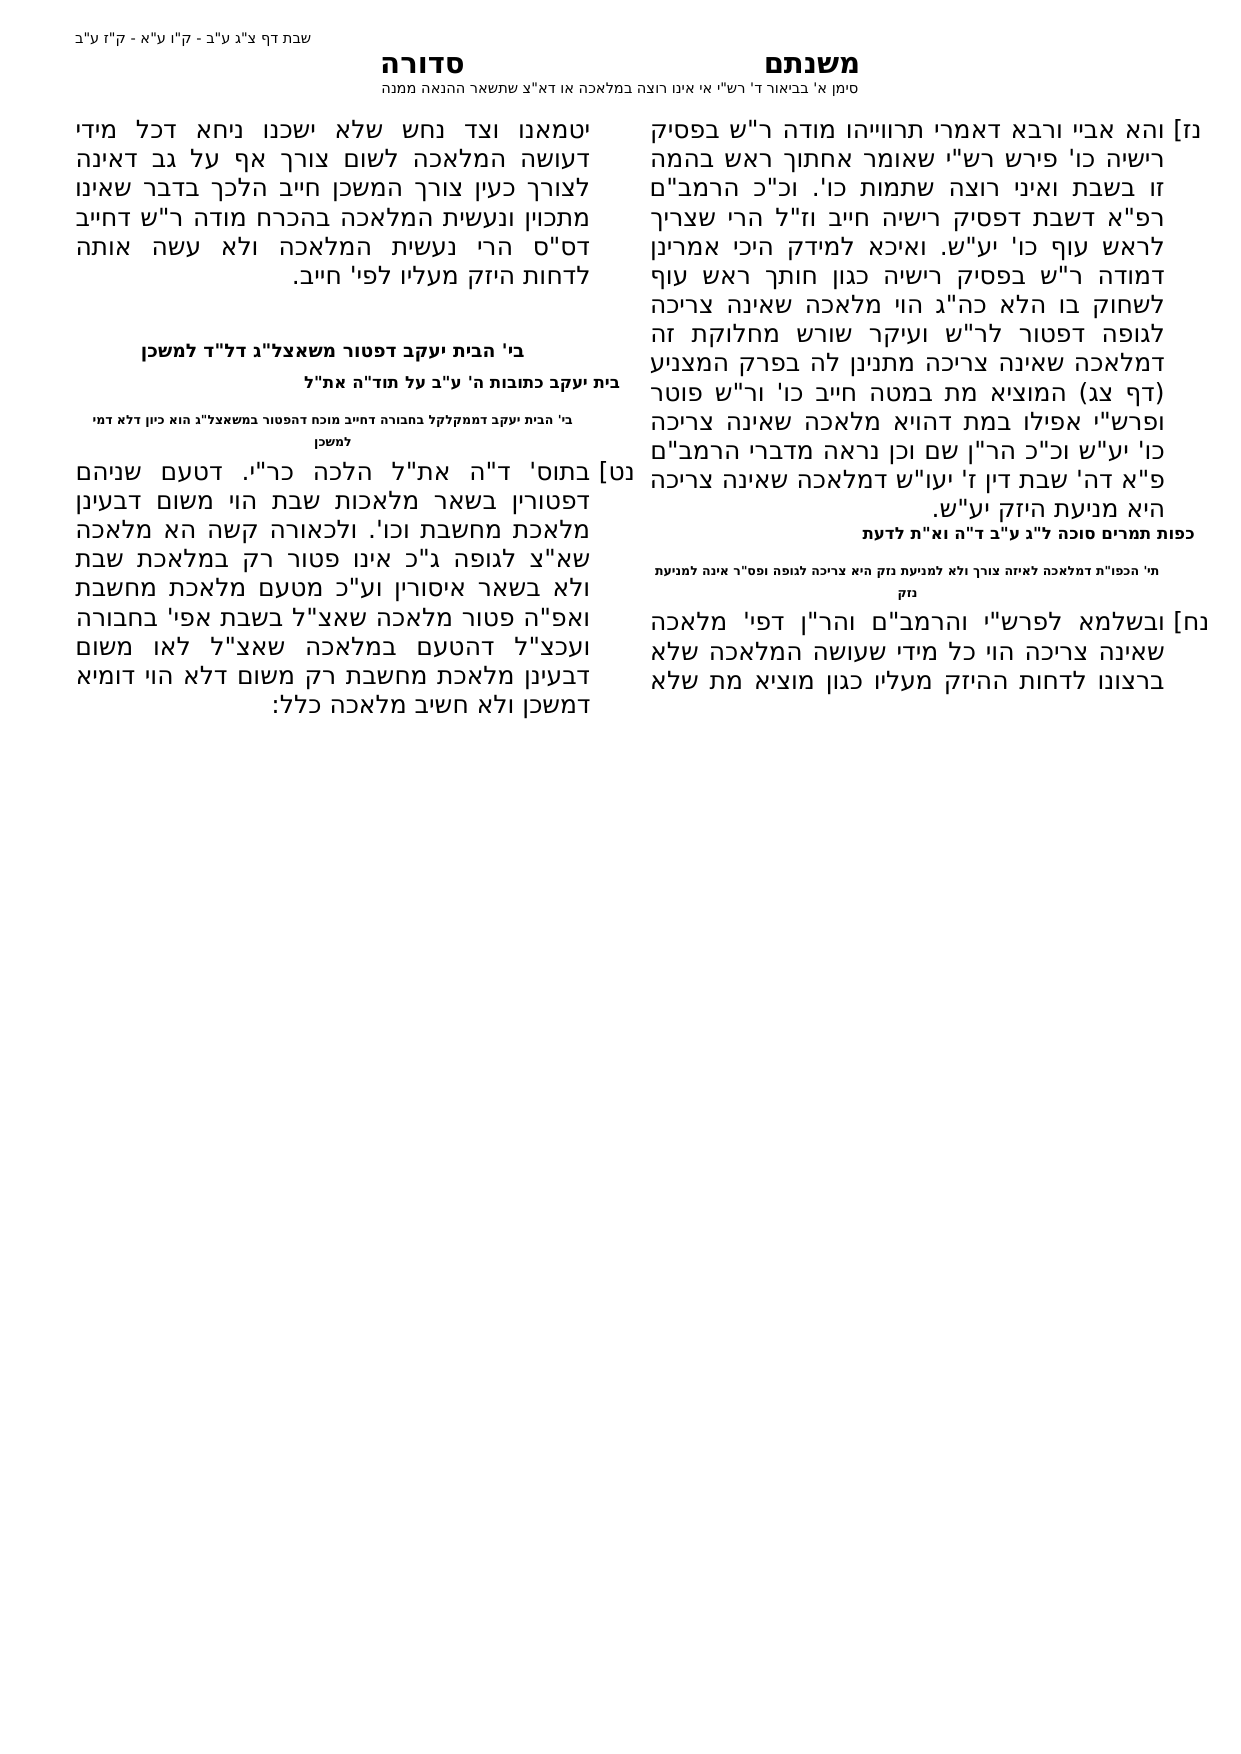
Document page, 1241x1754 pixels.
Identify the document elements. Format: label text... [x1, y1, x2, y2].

text בי' הבית יעקב דממקלקל בחבורה דחייב מוכח דהפטור במשאצל"ג הוא כיון דלא דמי למשכן [75, 413, 591, 450]
text כפות תמרים סוכה ל"ג ע"ב ד"ה וא"ת לדעת (א) [649, 523, 1195, 543]
text תי' הכפו"ת דמלאכה לאיזה צורך ולא למניעת נזק היא צריכה לגופה ופס"ר אינה למניעת נזק [649, 564, 1165, 600]
text בתוס' ד"ה את"ל הלכה כר"י. דטעם שניהם דפטורין בשאר מלאכות שבת הוי משום דבעינן מלאכת מחשבת וכו'. ולכאורה קשה הא מלאכה שא"צ לגופה ג"כ אינו פטור רק במלאכת שבת ולא בשאר איסורין וע"כ מטעם מלאכת מחשבת ואפ"ה פטור מלאכה שאצ"ל בשבת אפי' בחבורה ועכצ"ל דהטעם במלאכה שאצ"ל לאו משום דבעינן מלאכת מחשבת רק משום דלא הוי דומיא דמשכן ולא חשיב מלאכה כלל: [75, 457, 591, 719]
subtitle בי' הבית יעקב דפטור משאצל"ג דל"ד למשכן [75, 340, 591, 362]
text בית יעקב כתובות ה' ע"ב על תוד"ה את"ל (א) [75, 373, 620, 392]
text והא אביי ורבא דאמרי תרווייהו מודה ר"ש בפסיק רישיה כו' פירש רש"י שאומר אחתוך ראש בהמה זו בשבת ואיני רוצה שתמות כו'. וכ"כ הרמב"ם רפ"א דשבת דפסיק רישיה חייב וז"ל הרי שצריך לראש עוף כו' יע"ש. ואיכא למידק היכי אמרינן דמודה ר"ש בפסיק רישיה כגון חותך ראש עוף לשחוק בו הלא כה"ג הוי מלאכה שאינה צריכה לגופה דפטור לר"ש ועיקר שורש מחלוקת זה דמלאכה שאינה צריכה מתנינן לה בפרק המצניע (דף צג) המוציא מת במטה חייב כו' ור"ש פוטר ופרש"י אפילו במת דהויא מלאכה שאינה צריכה כו' יע"ש וכ"כ הר"ן שם וכן נראה מדברי הרמב"ם פ"א דה' שבת דין ז' יעו"ש דמלאכה שאינה צריכה היא מניעת היזק יע"ש. [649, 115, 1165, 523]
text ובשלמא לפרש"י והרמב"ם והר"ן דפי' מלאכה שאינה צריכה הוי כל מידי שעושה המלאכה שלא ברצונו לדחות ההיזק מעליו כגון מוציא מת שלא יטמאנו וצד נחש שלא ישכנו ניחא דכל מידי דעושה המלאכה לשום צורך אף על גב דאינה לצורך כעין צורך המשכן חייב הלכך בדבר שאינו מתכוין ונעשית המלאכה בהכרח מודה ר"ש דחייב דס"ס הרי נעשית המלאכה ולא עשה אותה לדחות היזק מעליו לפי' חייב. [649, 607, 1165, 695]
text ובשלמא לפרש"י והרמב"ם והר"ן דפי' מלאכה שאינה צריכה הוי כל מידי שעושה המלאכה שלא ברצונו לדחות ההיזק מעליו כגון מוציא מת שלא יטמאנו וצד נחש שלא ישכנו ניחא דכל מידי דעושה המלאכה לשום צורך אף על גב דאינה לצורך כעין צורך המשכן חייב הלכך בדבר שאינו מתכוין ונעשית המלאכה בהכרח מודה ר"ש דחייב דס"ס הרי נעשית המלאכה ולא עשה אותה לדחות היזק מעליו לפי' חייב. [75, 115, 591, 290]
